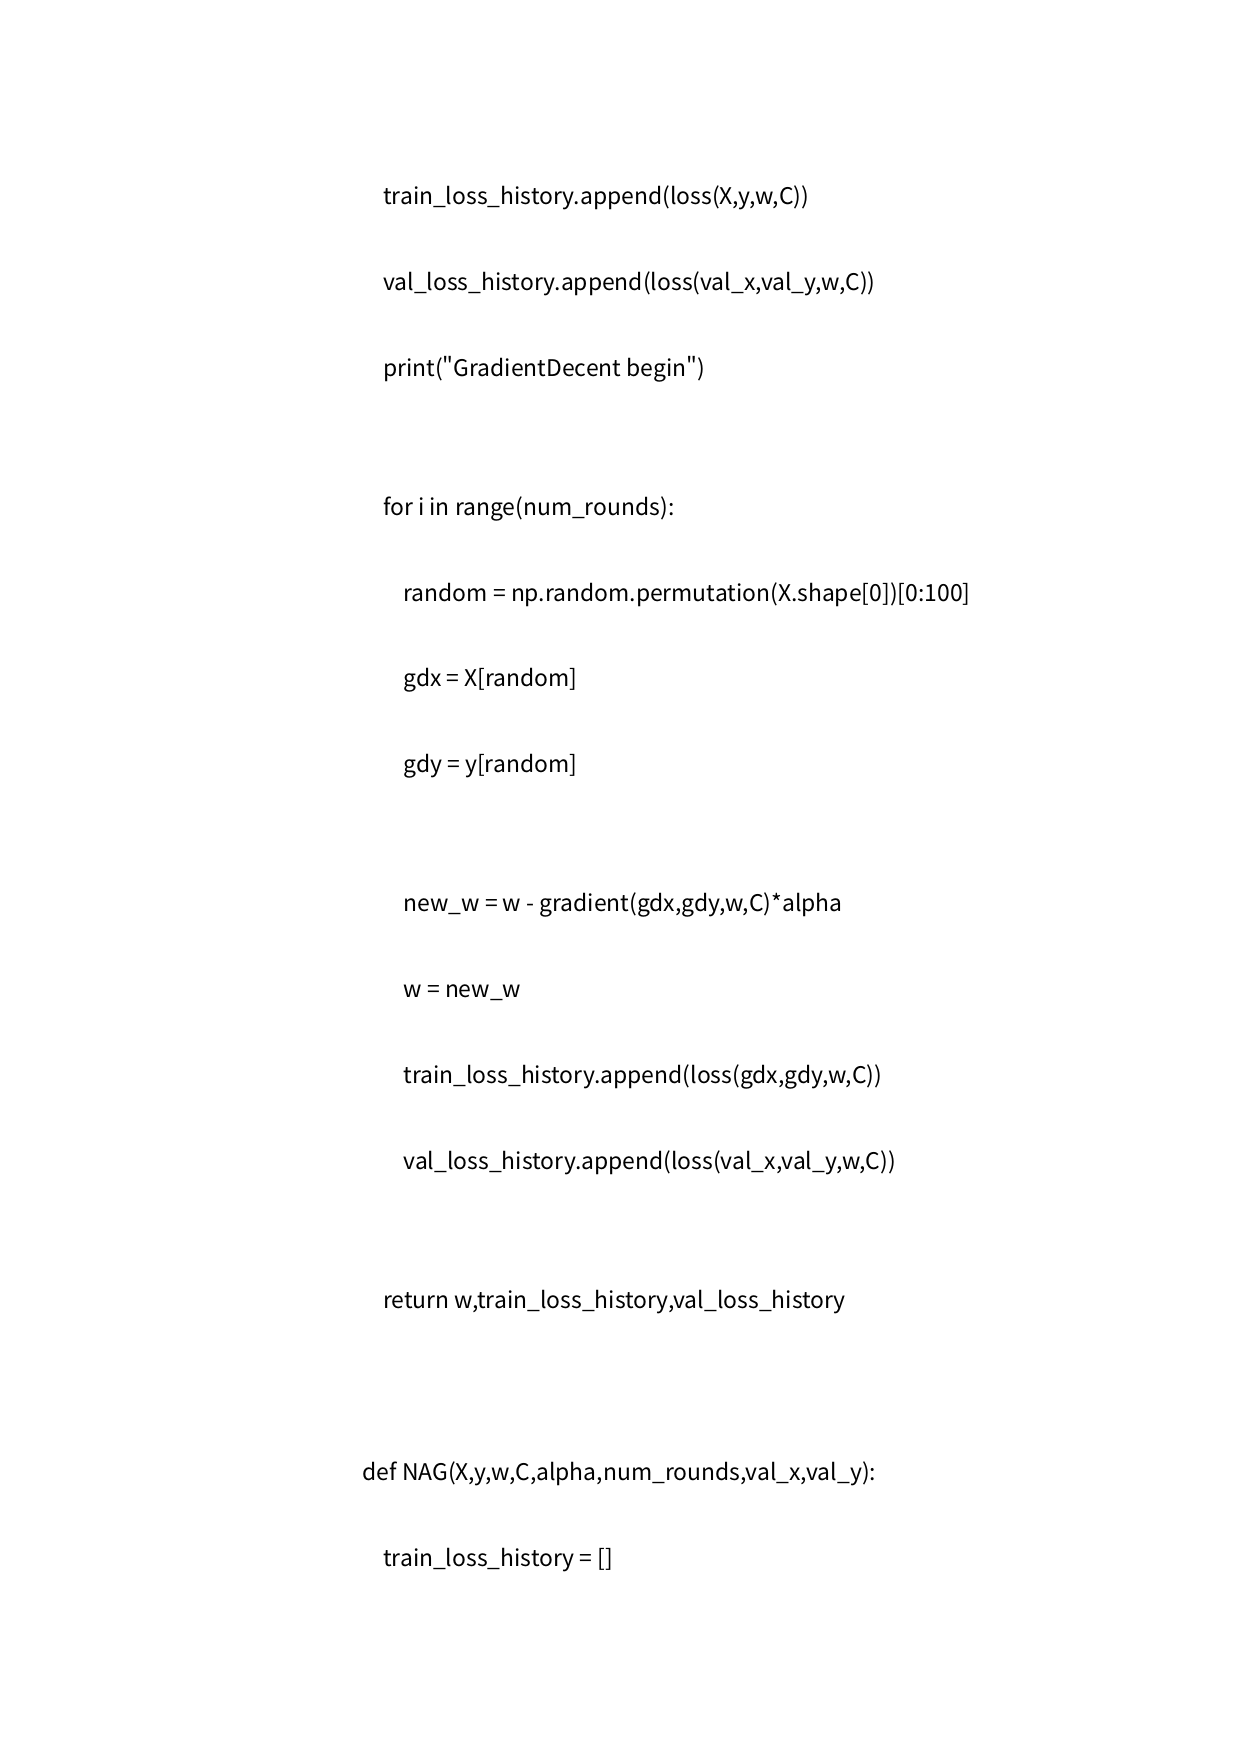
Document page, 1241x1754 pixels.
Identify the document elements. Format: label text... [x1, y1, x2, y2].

text gdx = X[random] [319, 644, 1053, 709]
text gdy = y[random] [319, 730, 1053, 795]
text train_loss_history.append(loss(X,y,w,C)) [319, 162, 1053, 227]
text val_loss_history.append(loss(val_x,val_y,w,C)) [319, 248, 1053, 313]
text train_loss_history.append(loss(gdx,gdy,w,C)) [319, 1041, 1053, 1106]
text print("GradientDecent begin") [319, 334, 1053, 399]
text train_loss_history = [] [319, 1524, 1053, 1589]
text new_w = w - gradient(gdx,gdy,w,C)*alpha [319, 869, 1053, 934]
text for i in range(num_rounds): [319, 473, 1053, 538]
text def NAG(X,y,w,C,alpha,num_rounds,val_x,val_y): [319, 1438, 1053, 1503]
text return w,train_loss_history,val_loss_history [319, 1266, 1053, 1331]
text random = np.random.permutation(X.shape[0])[0:100] [319, 559, 1053, 624]
text val_loss_history.append(loss(val_x,val_y,w,C)) [319, 1127, 1053, 1192]
text w = new_w [319, 955, 1053, 1020]
